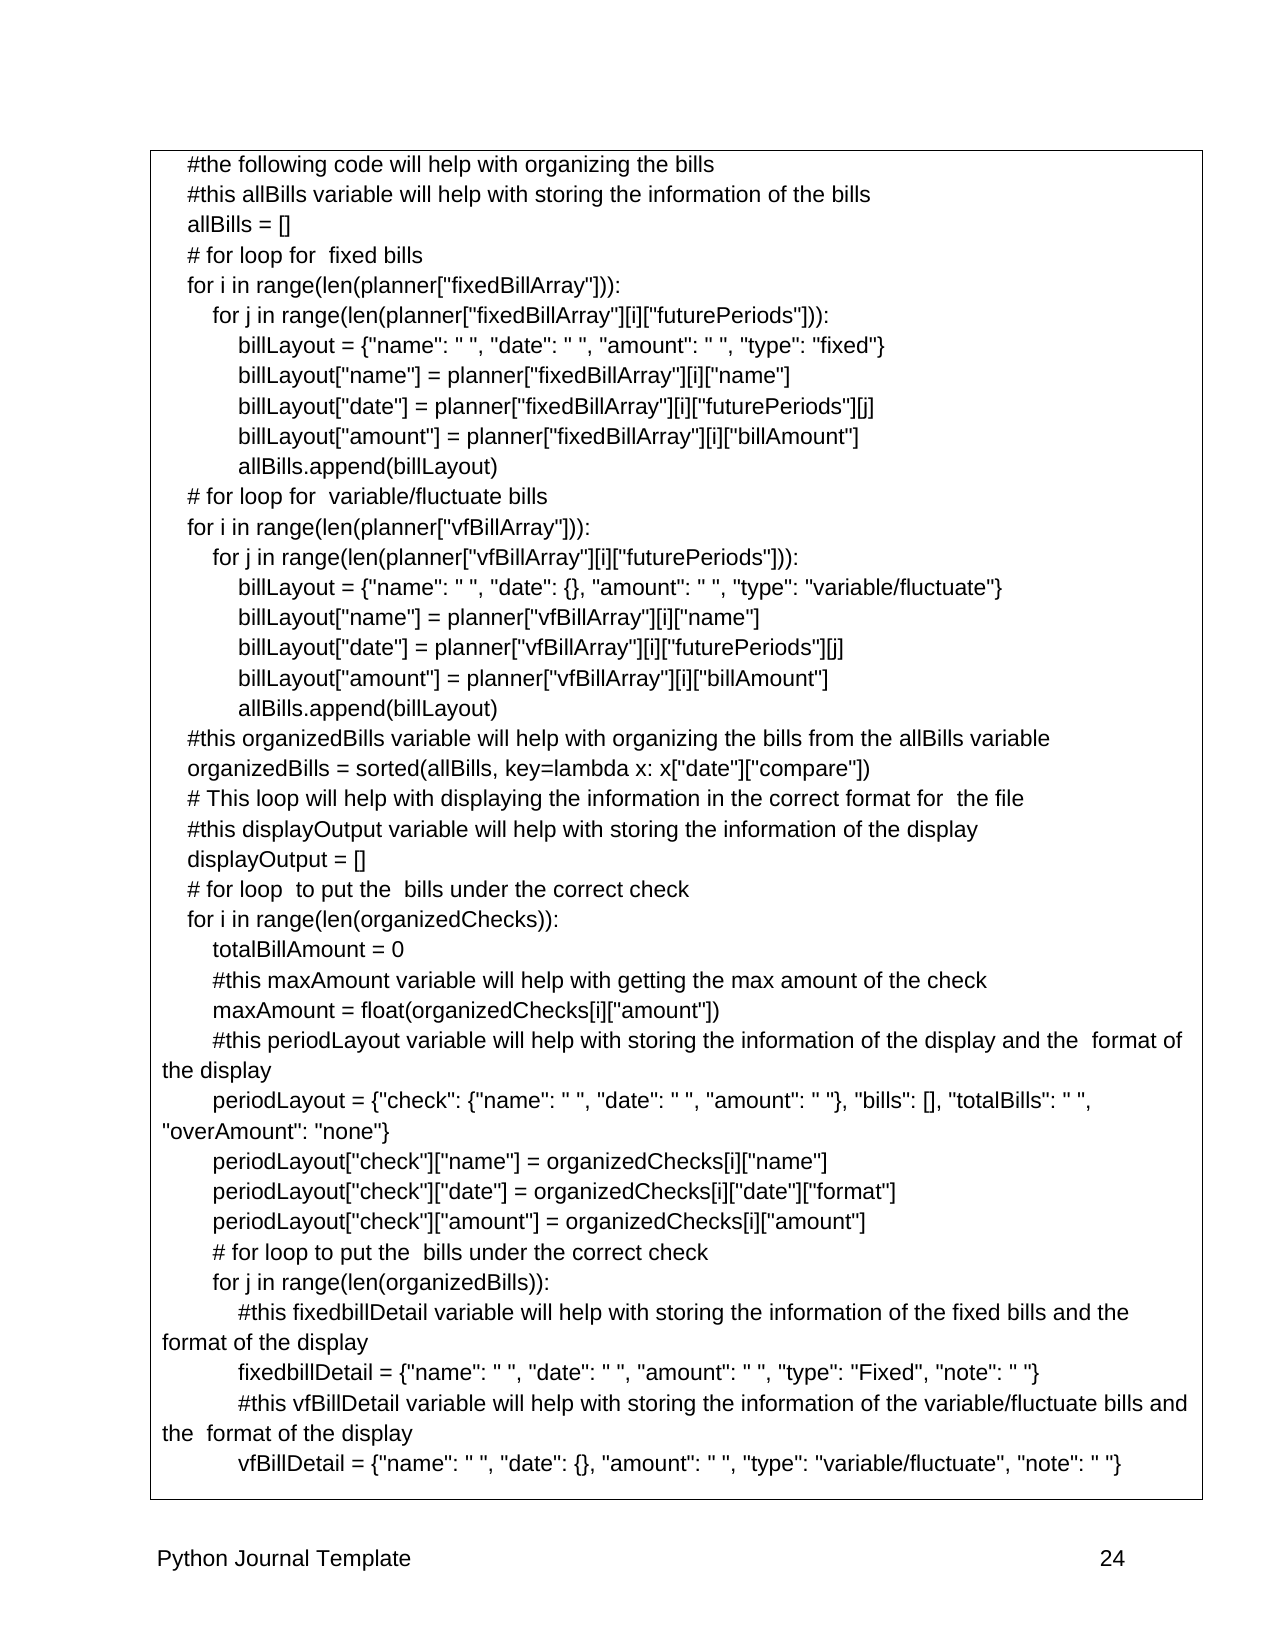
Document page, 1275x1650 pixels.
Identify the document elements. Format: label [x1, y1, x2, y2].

table_cell [151, 151, 1202, 1499]
